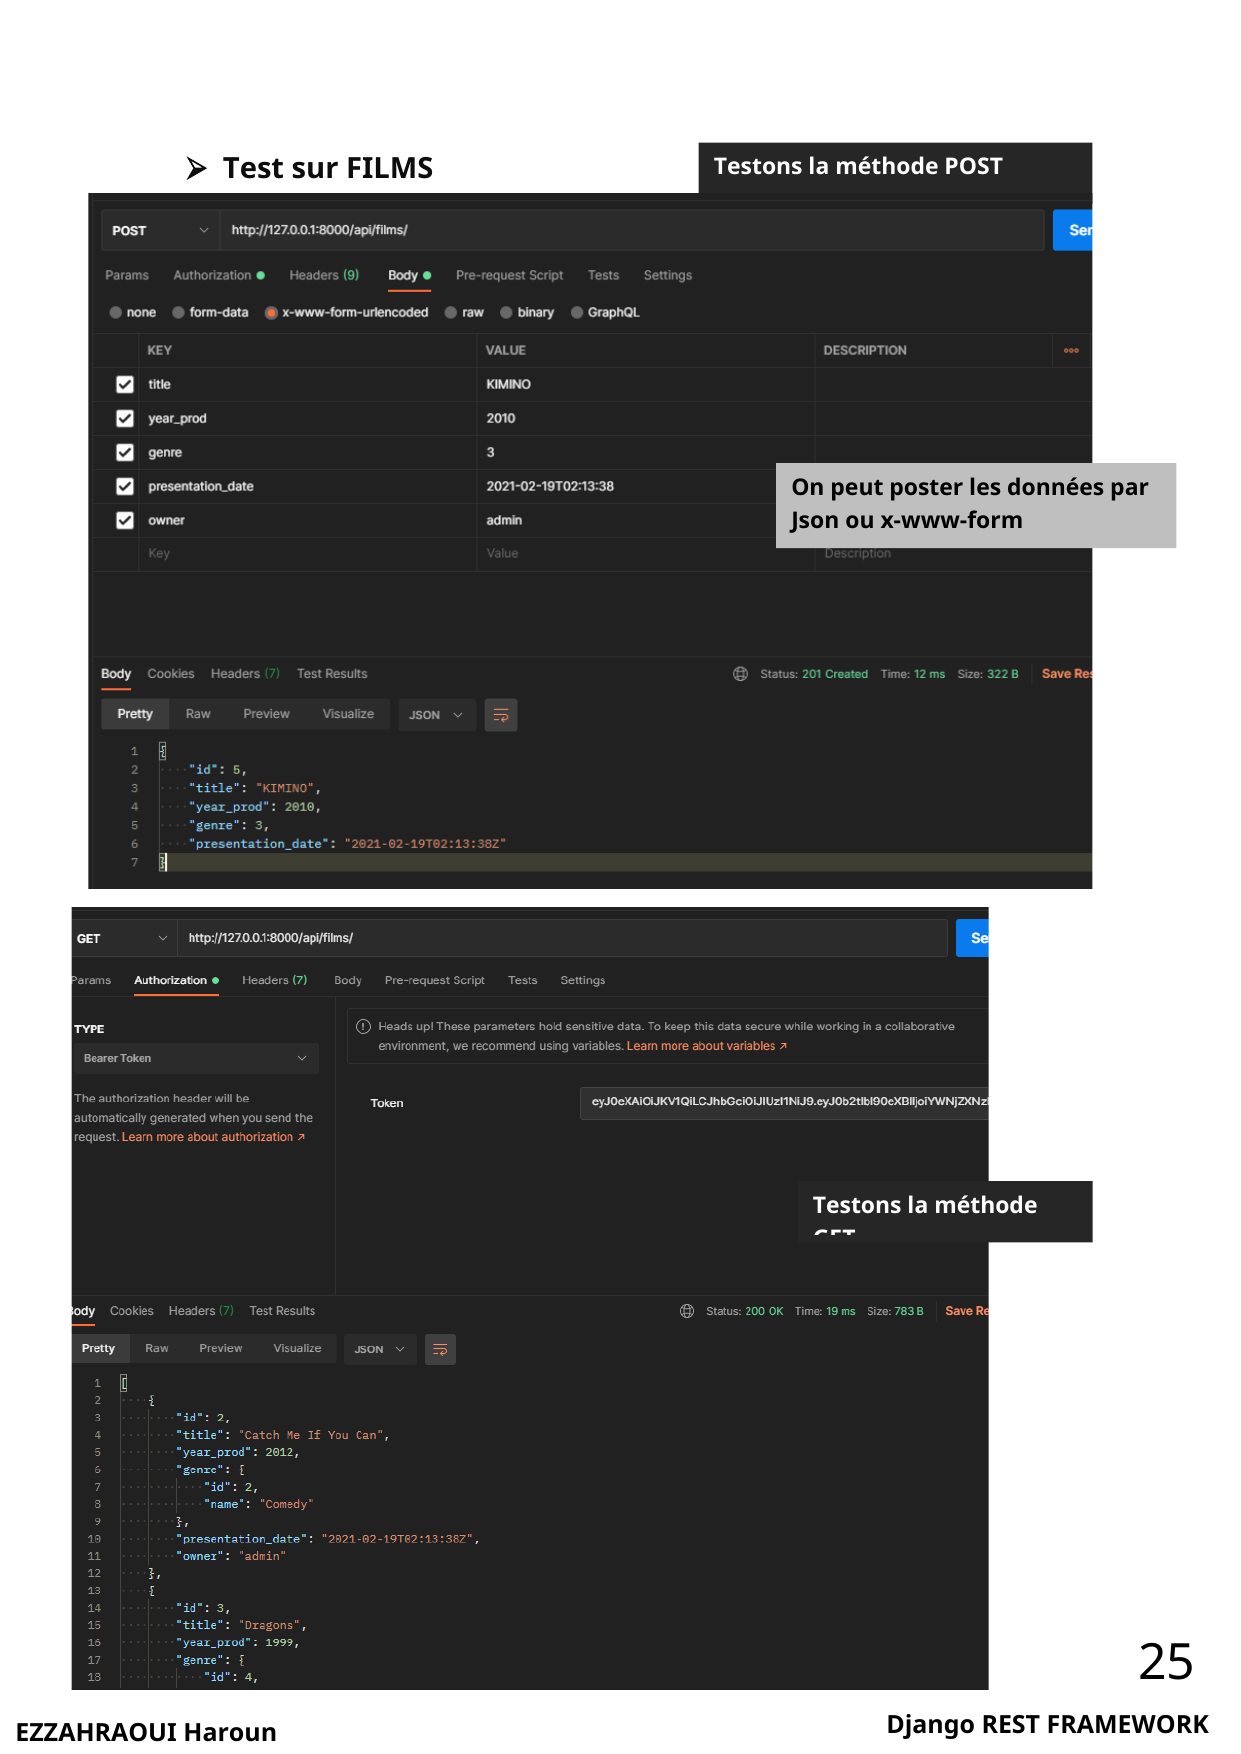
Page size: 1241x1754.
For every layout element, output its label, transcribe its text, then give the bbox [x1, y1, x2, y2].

list Test sur FILMS [185, 148, 698, 187]
picture [71, 907, 989, 1690]
picture [88, 193, 1093, 889]
